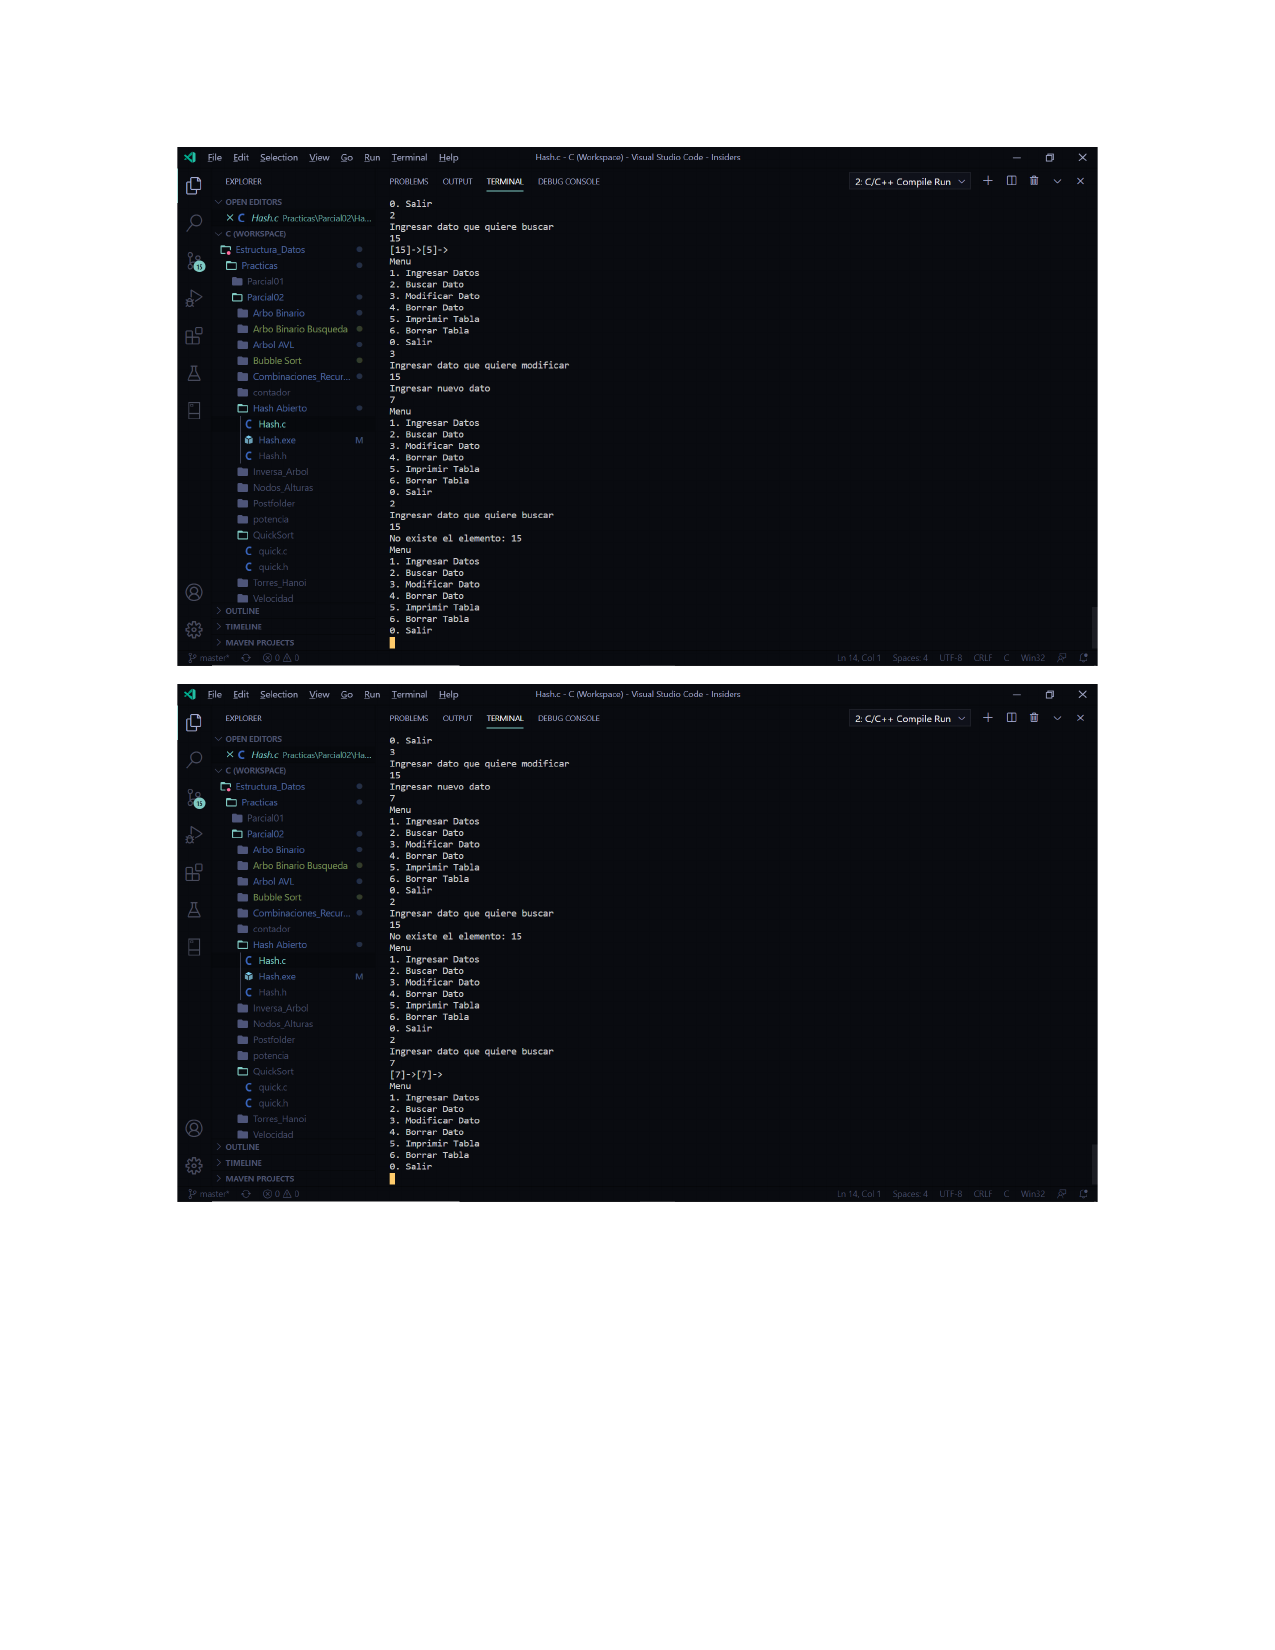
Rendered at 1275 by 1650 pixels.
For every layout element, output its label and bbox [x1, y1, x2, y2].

picture [177, 684, 1098, 1202]
picture [177, 147, 1098, 666]
